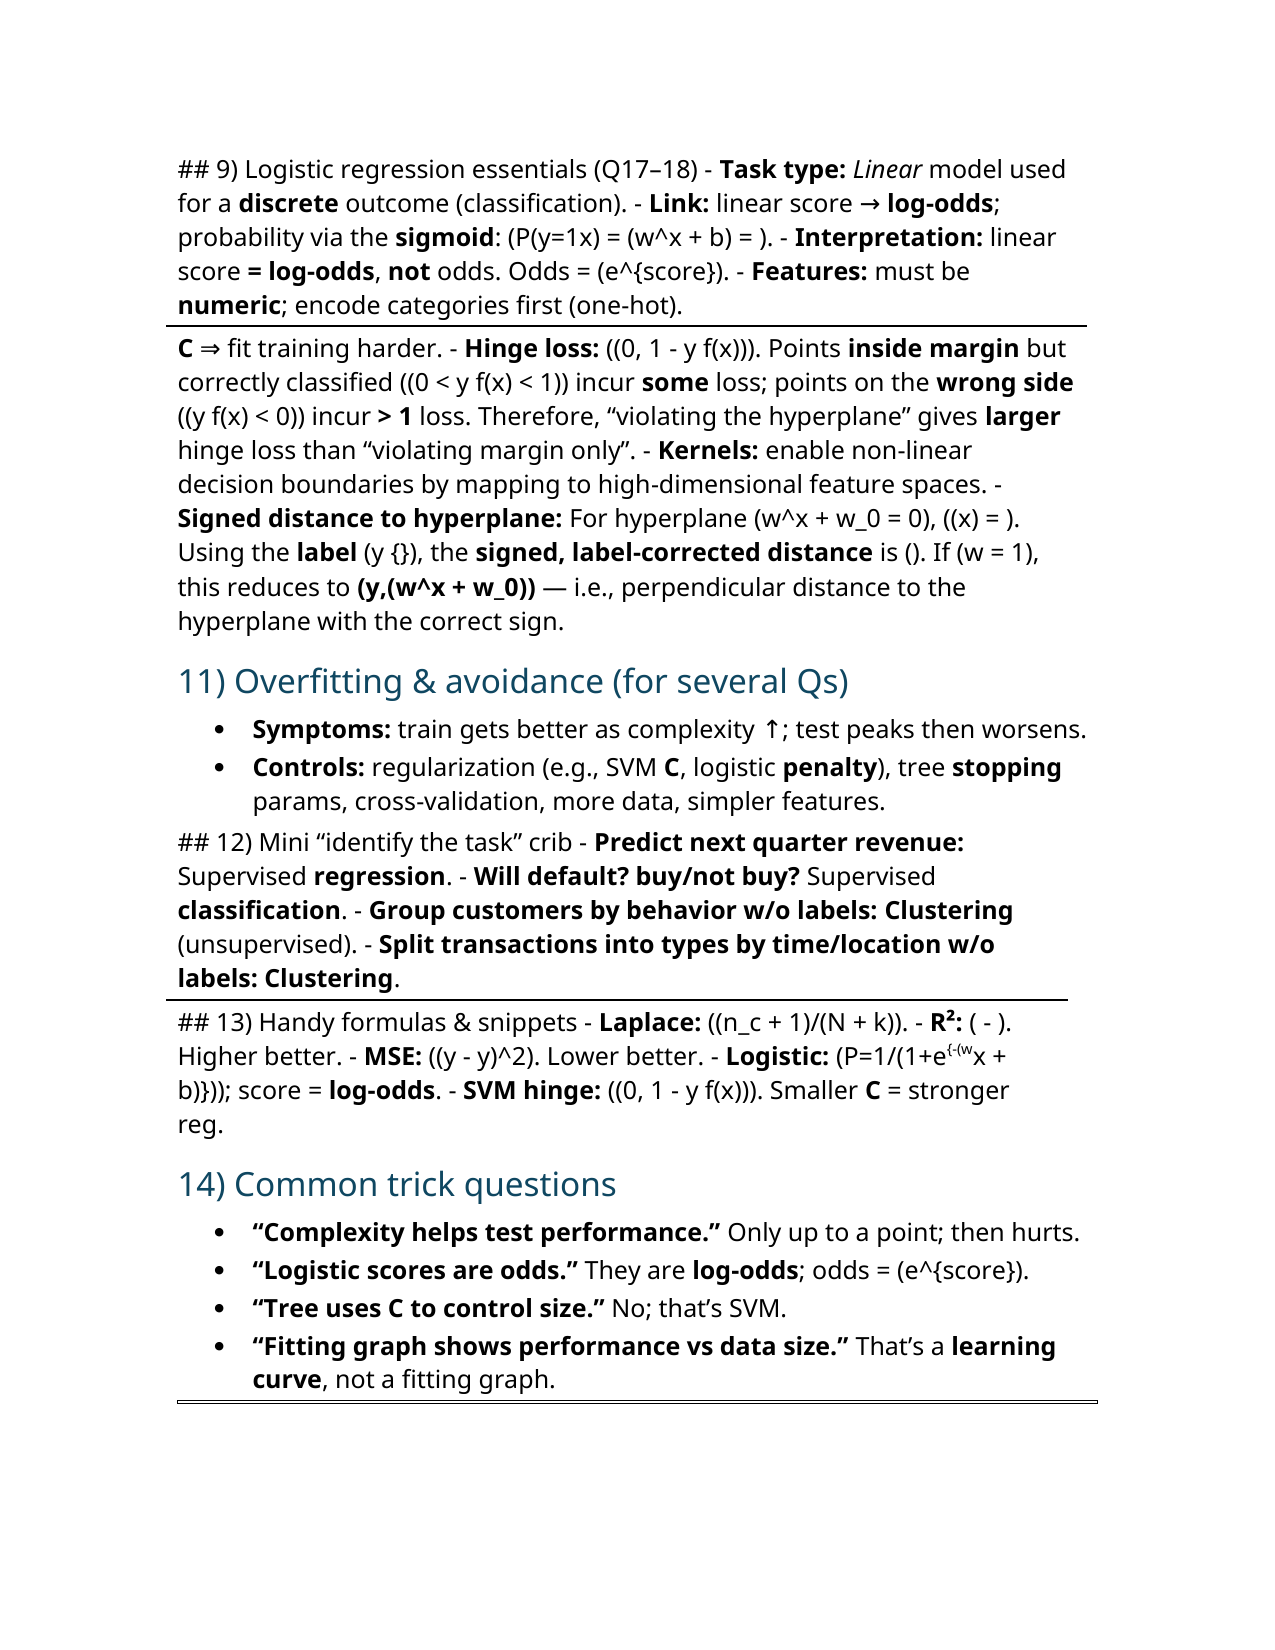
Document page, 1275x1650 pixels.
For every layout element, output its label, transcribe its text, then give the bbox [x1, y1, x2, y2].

table_header ## 12) Mini “identify the task” crib - Predict next quarter revenue: Supervised regression. - Will default? buy/not buy? Supervised classification. - Group customers by behavior w/o labels: Clustering (unsupervised). - Split transactions into types by time/location w/o labels: Clustering. [166, 821, 1068, 999]
list “Fitting graph shows performance vs data size.” That’s a learning curve, not a fitting graph. [215, 1328, 1098, 1396]
subtitle 14) Common trick questions [177, 1161, 1098, 1206]
list “Logistic scores are odds.” They are log‑odds; odds = (e^{score}). [215, 1252, 1098, 1287]
list Symptoms: train gets better as complexity ↑; test peaks then worsens. [215, 711, 1098, 746]
subtitle 11) Overfitting & avoidance (for several Qs) [177, 658, 1098, 703]
list “Tree uses C to control size.” No; that’s SVM. [215, 1290, 1098, 1324]
table_cell ## 13) Handy formulas & snippets - Laplace: ((n_c + 1)/(N + k)). - R²: ( - ). Higher better. - MSE: ((y - y)^2). Lower better. - Logistic: (P=1/(1+e{-(wx + b)})); score = log‑odds. - SVM hinge: ((0, 1 - y f(x))). Smaller C = stronger reg. [166, 1001, 1068, 1144]
list Controls: regularization (e.g., SVM C, logistic penalty), tree stopping params, cross‑validation, more data, simpler features. [215, 749, 1098, 817]
list “Complexity helps test performance.” Only up to a point; then hurts. [215, 1215, 1098, 1249]
